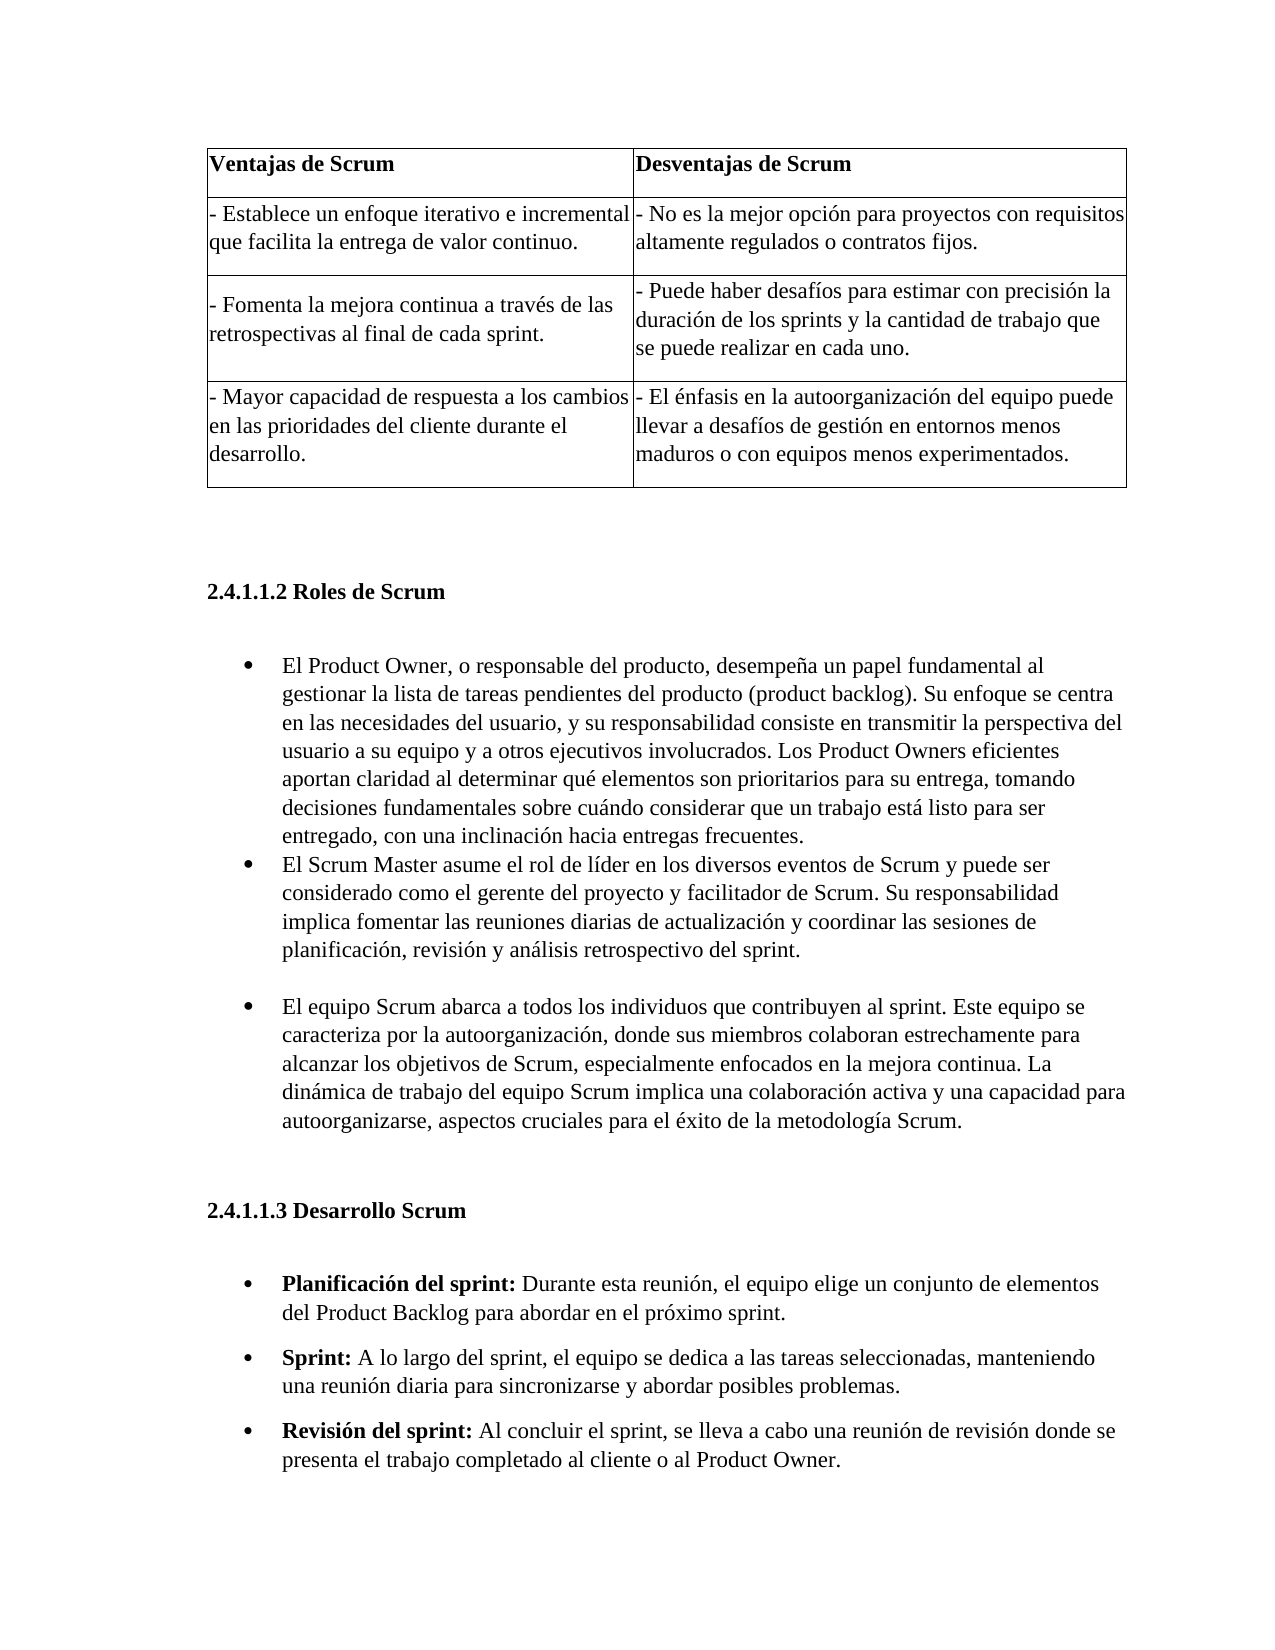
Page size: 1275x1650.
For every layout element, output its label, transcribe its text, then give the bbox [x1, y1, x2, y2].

list El Scrum Master asume el rol de líder en los diversos eventos de Scrum y puede ser considerado como el gerente del proyecto y facilitador de Scrum. Su responsabilidad implica fomentar las reuniones diarias de actualización y coordinar las sesiones de planificación, revisión y análisis retrospectivo del sprint. [244, 851, 1127, 962]
table_header Ventajas de Scrum [208, 149, 633, 197]
table_cell - Mayor capacidad de respuesta a los cambios en las prioridades del cliente durante el desarrollo. [208, 382, 633, 487]
table_cell - El énfasis en la autoorganización del equipo puede llevar a desafíos de gestión en entornos menos maduros o con equipos menos experimentados. [634, 382, 1126, 487]
list Planificación del sprint: Durante esta reunión, el equipo elige un conjunto de elementos del Product Backlog para abordar en el próximo sprint. [244, 1271, 1127, 1325]
list Revisión del sprint: Al concluir el sprint, se lleva a cabo una reunión de revisión donde se presenta el trabajo completado al cliente o al Product Owner. [244, 1418, 1127, 1472]
table_header Desventajas de Scrum [634, 149, 1126, 197]
list Sprint: A lo largo del sprint, el equipo se dedica a las tareas seleccionadas, manteniendo una reunión diaria para sincronizarse y abordar posibles problemas. [244, 1344, 1127, 1399]
subtitle 2.4.1.1.3 Desarrollo Scrum [207, 1197, 1127, 1223]
table_cell - Establece un enfoque iterativo e incremental que facilita la entrega de valor continuo. [208, 198, 633, 275]
list El Product Owner, o responsable del producto, desempeña un papel fundamental al gestionar la lista de tareas pendientes del producto (product backlog). Su enfoque se centra en las necesidades del usuario, y su responsabilidad consiste en transmitir la perspectiva del usuario a su equipo y a otros ejecutivos involucrados. Los Product Owners eficientes aportan claridad al determinar qué elementos son prioritarios para su entrega, tomando decisiones fundamentales sobre cuándo considerar que un trabajo está listo para ser entregado, con una inclinación hacia entregas frecuentes. [244, 652, 1127, 849]
table_cell - Puede haber desafíos para estimar con precisión la duración de los sprints y la cantidad de trabajo que se puede realizar en cada uno. [634, 276, 1126, 381]
list El equipo Scrum abarca a todos los individuos que contribuyen al sprint. Este equipo se caracteriza por la autoorganización, donde sus miembros colaboran estrechamente para alcanzar los objetivos de Scrum, especialmente enfocados en la mejora continua. La dinámica de trabajo del equipo Scrum implica una colaboración activa y una capacidad para autoorganizarse, aspectos cruciales para el éxito de la metodología Scrum. [244, 993, 1127, 1133]
subtitle 2.4.1.1.2 Roles de Scrum [207, 578, 1127, 604]
table_cell - No es la mejor opción para proyectos con requisitos altamente regulados o contratos fijos. [634, 198, 1126, 275]
table_cell - Fomenta la mejora continua a través de las retrospectivas al final de cada sprint. [208, 276, 633, 381]
